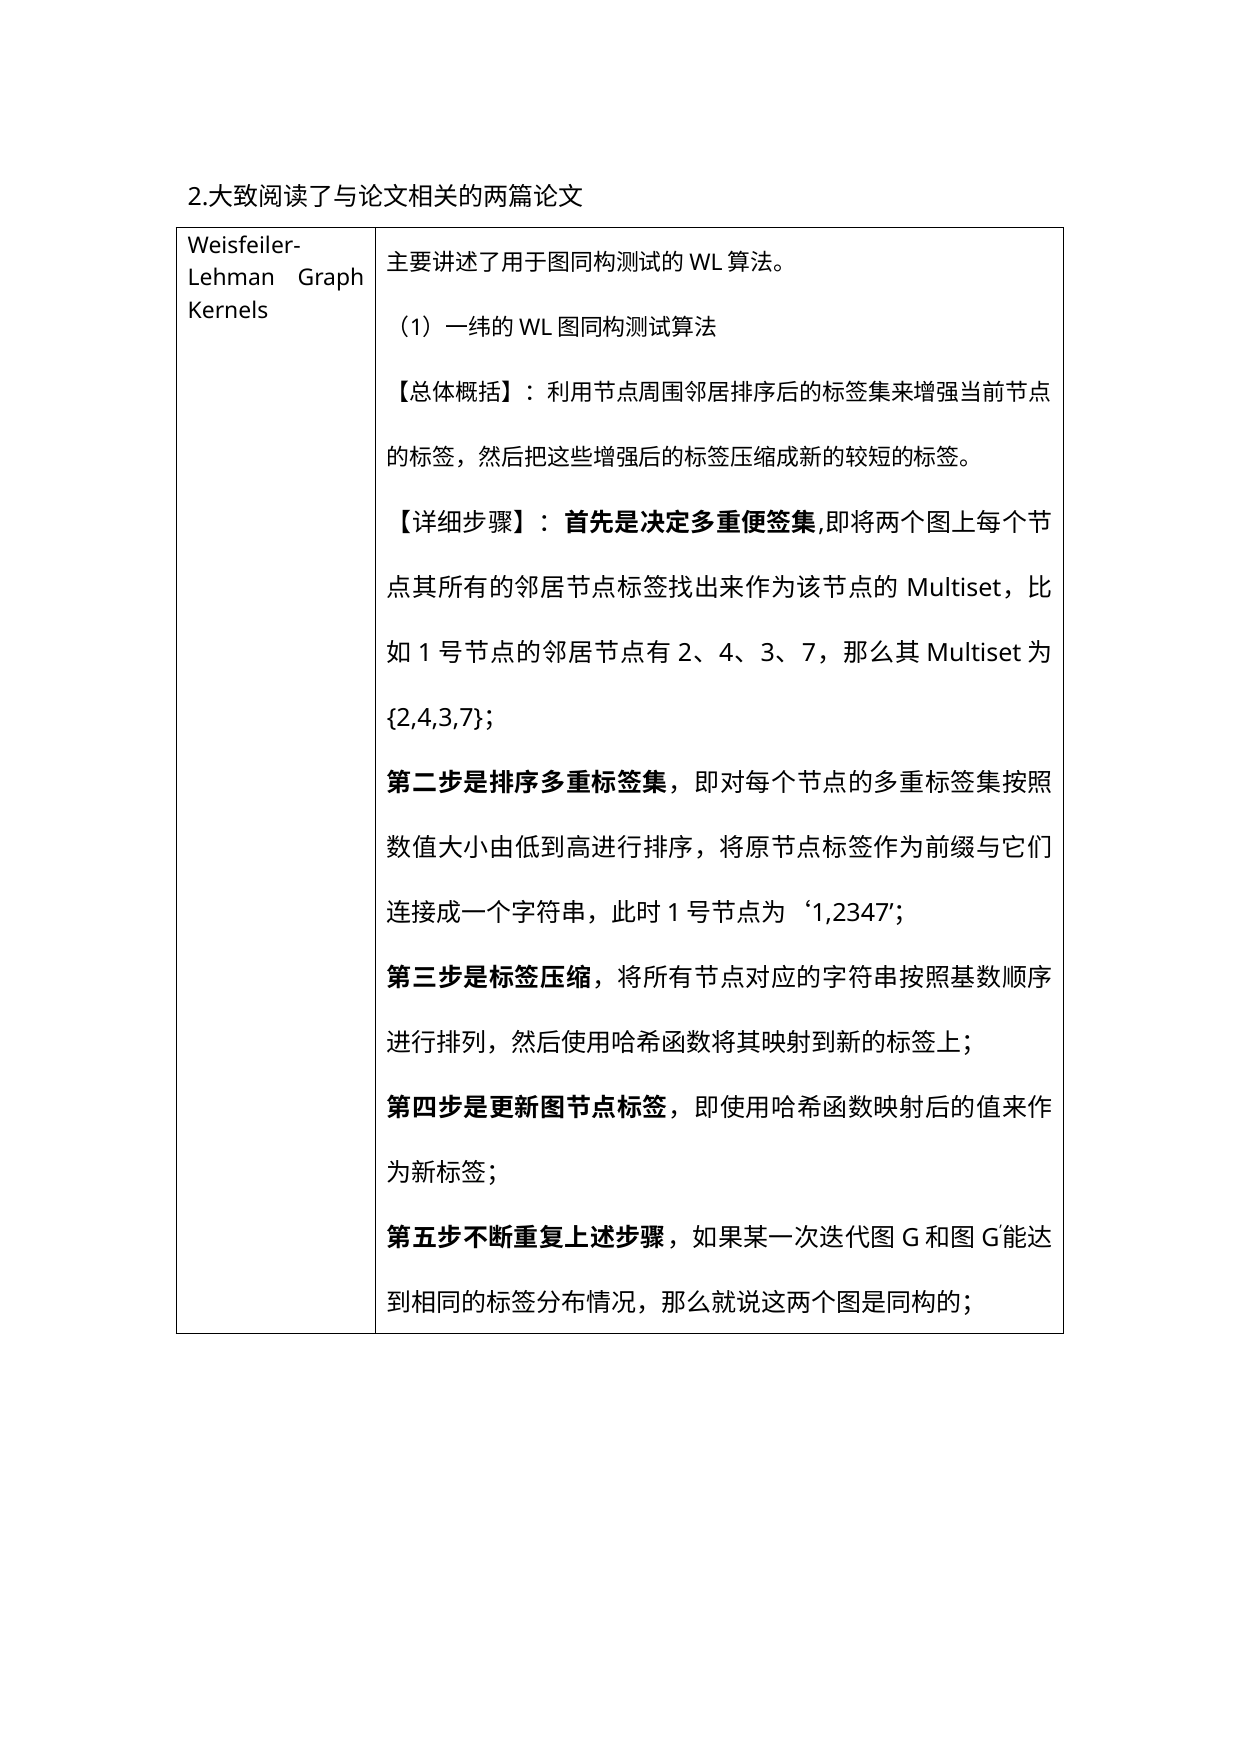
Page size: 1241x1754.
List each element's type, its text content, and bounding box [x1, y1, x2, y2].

list 2.大致阅读了与论文相关的两篇论文 [187, 162, 1053, 227]
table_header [177, 228, 375, 1333]
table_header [376, 228, 1063, 1333]
